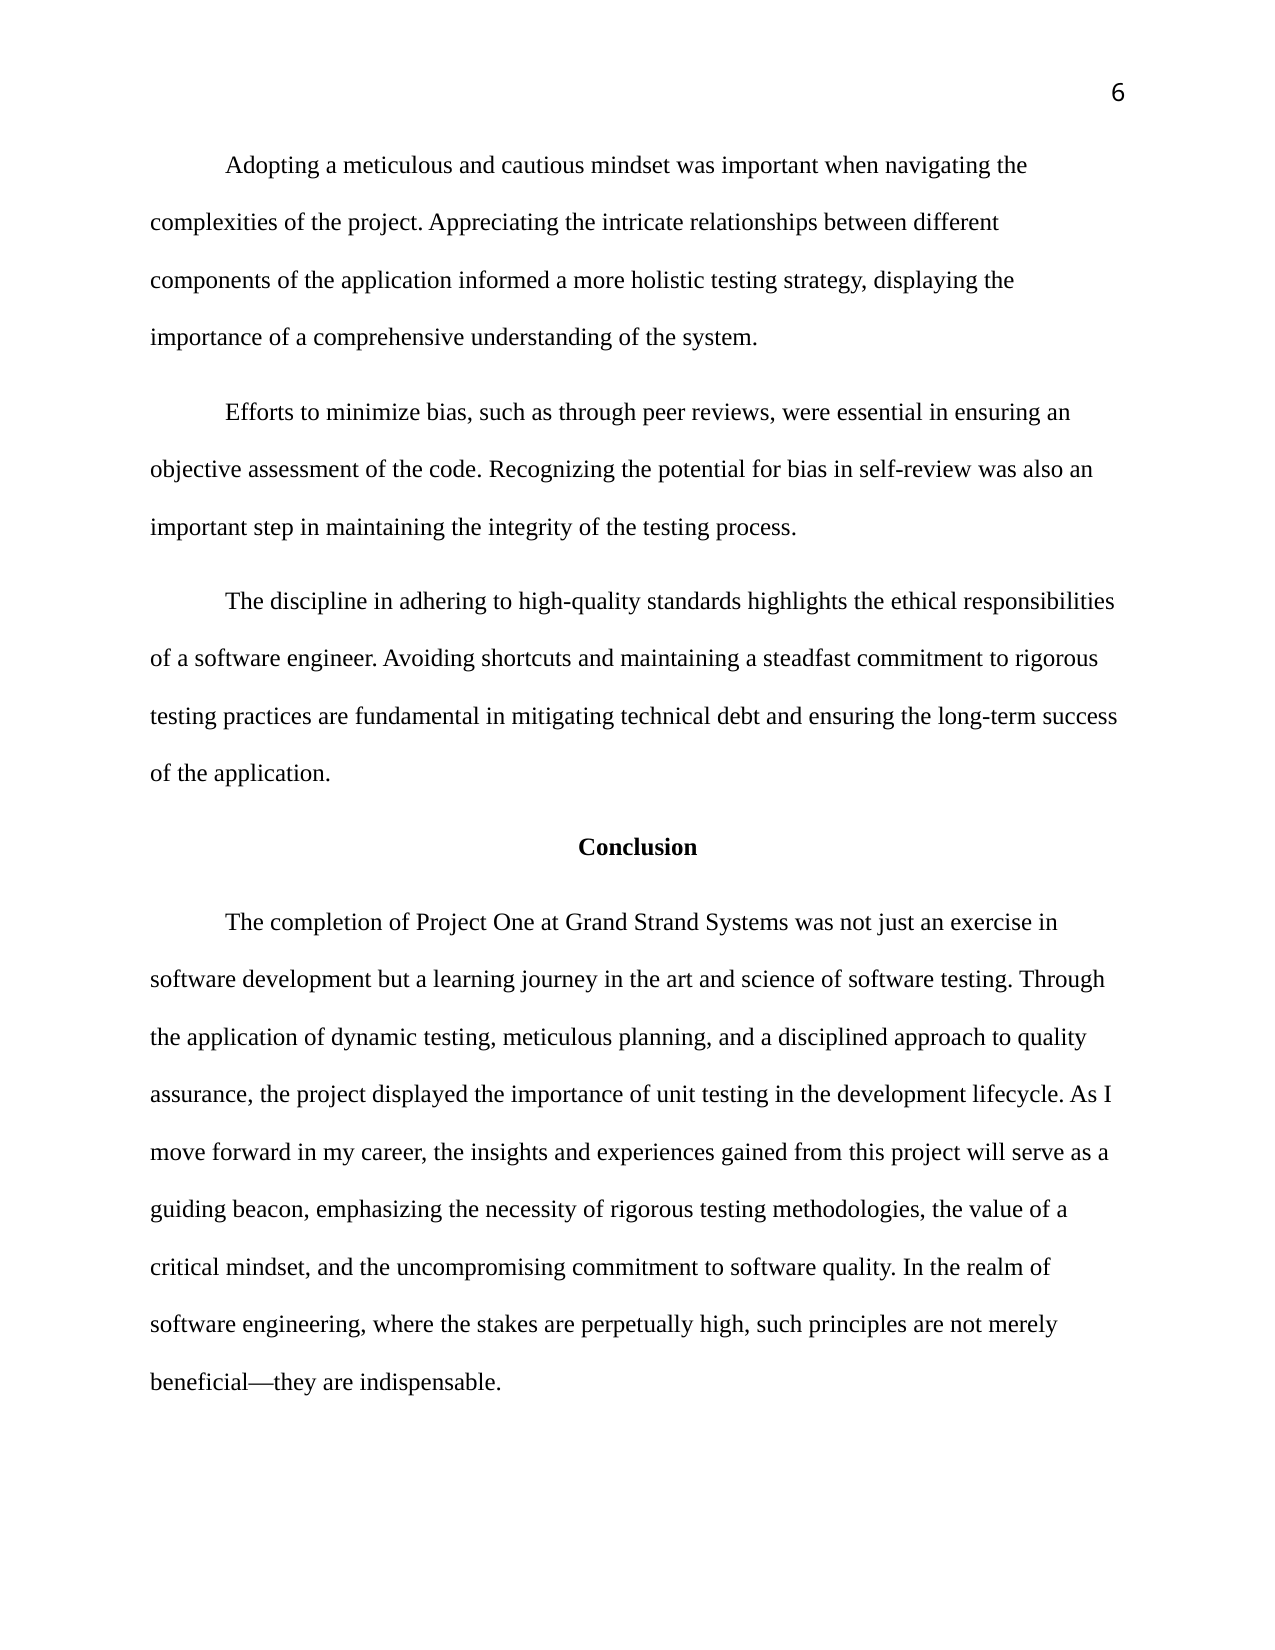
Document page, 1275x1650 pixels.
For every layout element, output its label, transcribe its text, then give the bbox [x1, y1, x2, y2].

text The completion of Project One at Grand Strand Systems was not just an exercise in software development but a learning journey in the art and science of software testing. Through the application of dynamic testing, meticulous planning, and a disciplined approach to quality assurance, the project displayed the importance of unit testing in the development lifecycle. As I move forward in my career, the insights and experiences gained from this project will serve as a guiding beacon, emphasizing the necessity of rigorous testing methodologies, the value of a critical mindset, and the uncompromising commitment to software quality. In the realm of software engineering, where the stakes are perpetually high, such principles are not merely beneficial—they are indispensable. [150, 907, 1125, 1395]
text Adopting a meticulous and cautious mindset was important when navigating the complexities of the project. Appreciating the intricate relationships between different components of the application informed a more holistic testing strategy, displaying the importance of a comprehensive understanding of the system. [150, 150, 1125, 351]
text Efforts to minimize bias, such as through peer reviews, were essential in ensuring an objective assessment of the code. Recognizing the potential for bias in self-review was also an important step in maintaining the integrity of the testing process. [150, 397, 1125, 540]
text The discipline in adhering to high-quality standards highlights the ethical responsibilities of a software engineer. Avoiding shortcuts and maintaining a steadfast commitment to rigorous testing practices are fundamental in mitigating technical debt and ensuring the long-term success of the application. [150, 586, 1125, 787]
text Conclusion [150, 832, 1125, 861]
